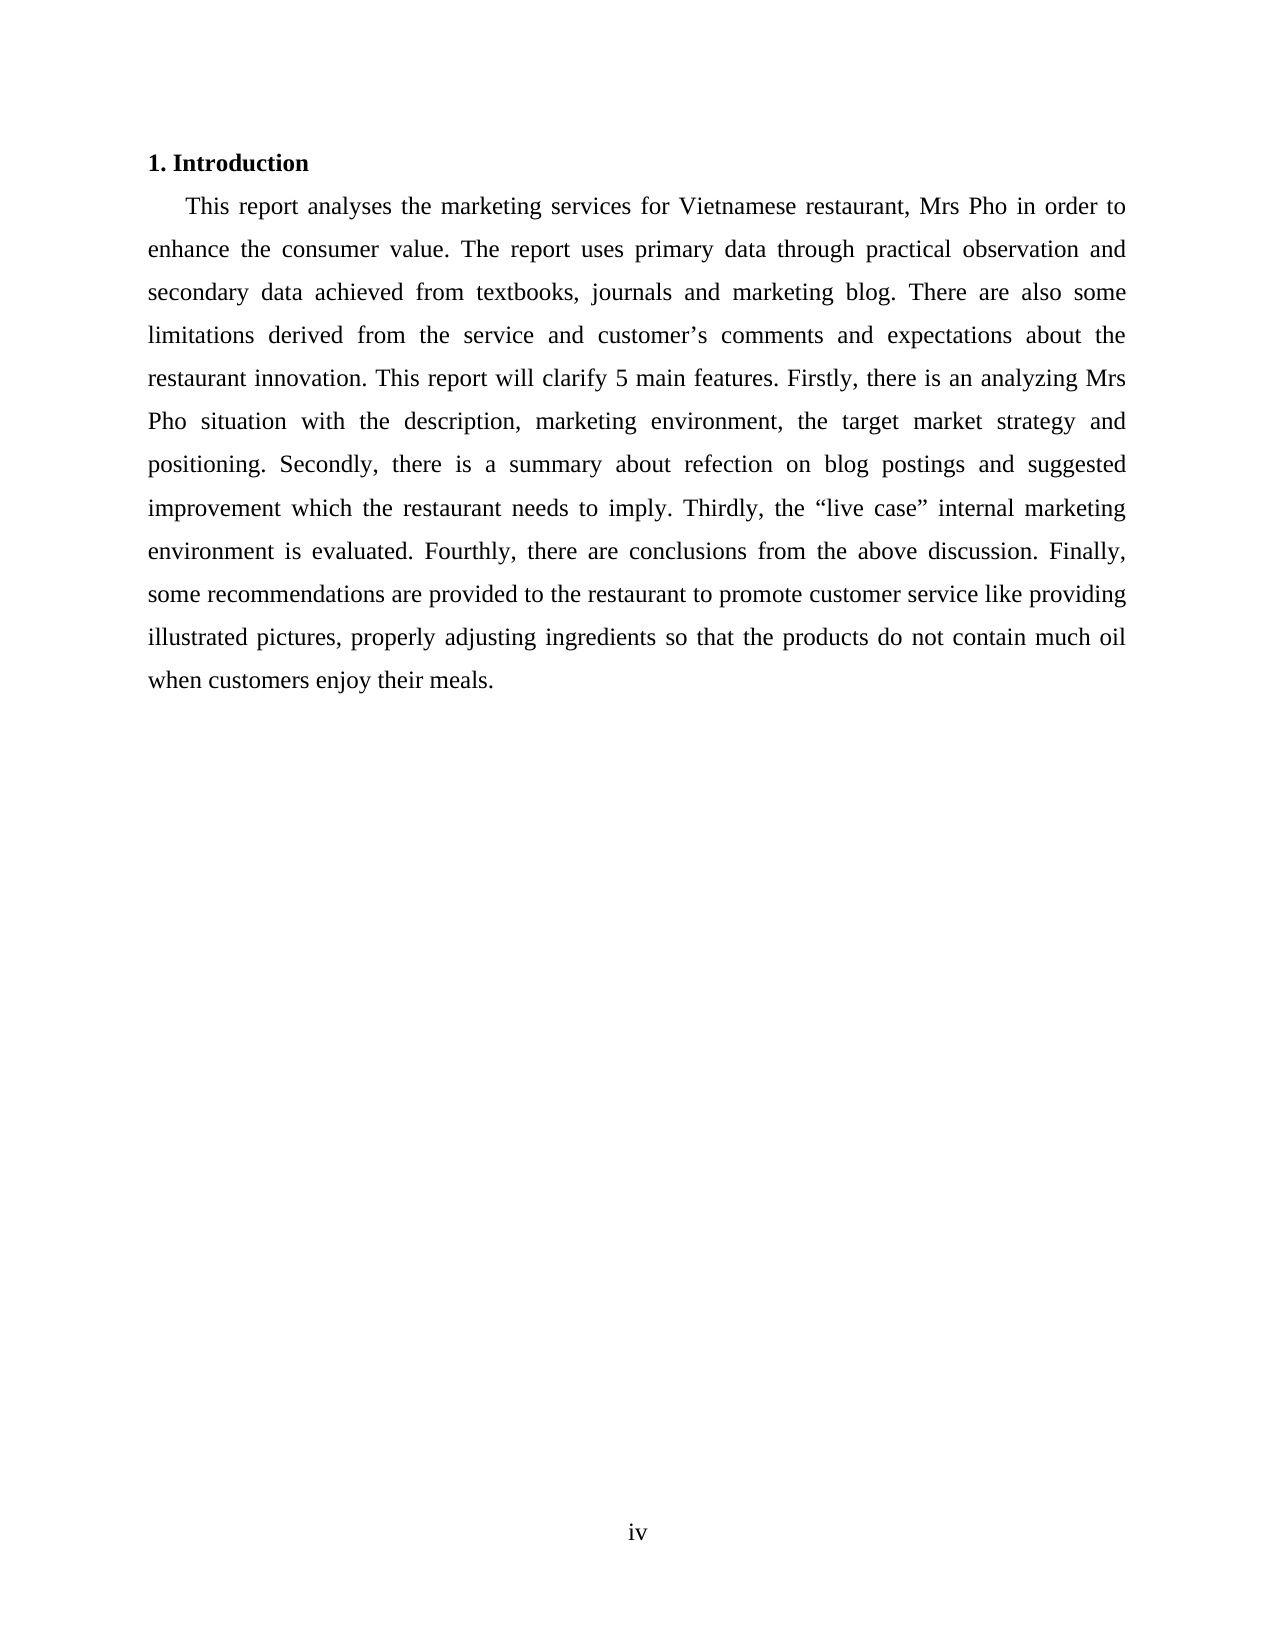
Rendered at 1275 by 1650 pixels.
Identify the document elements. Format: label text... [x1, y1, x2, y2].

subtitle Introduction [148, 148, 1127, 176]
text This report analyses the marketing services for Vietnamese restaurant, Mrs Pho in order to enhance the consumer value. The report uses primary data through practical observation and secondary data achieved from textbooks, journals and marketing blog. There are also some limitations derived from the service and customer’s comments and expectations about the restaurant innovation. This report will clarify 5 main features. Firstly, there is an analyzing Mrs Pho situation with the description, marketing environment, the target market strategy and positioning. Secondly, there is a summary about refection on blog postings and suggested improvement which the restaurant needs to imply. Thirdly, the “live case” internal marketing environment is evaluated. Fourthly, there are conclusions from the above discussion. Finally, some recommendations are provided to the restaurant to promote customer service like providing illustrated pictures, properly adjusting ingredients so that the products do not contain much oil when customers enjoy their meals. [148, 191, 1127, 694]
